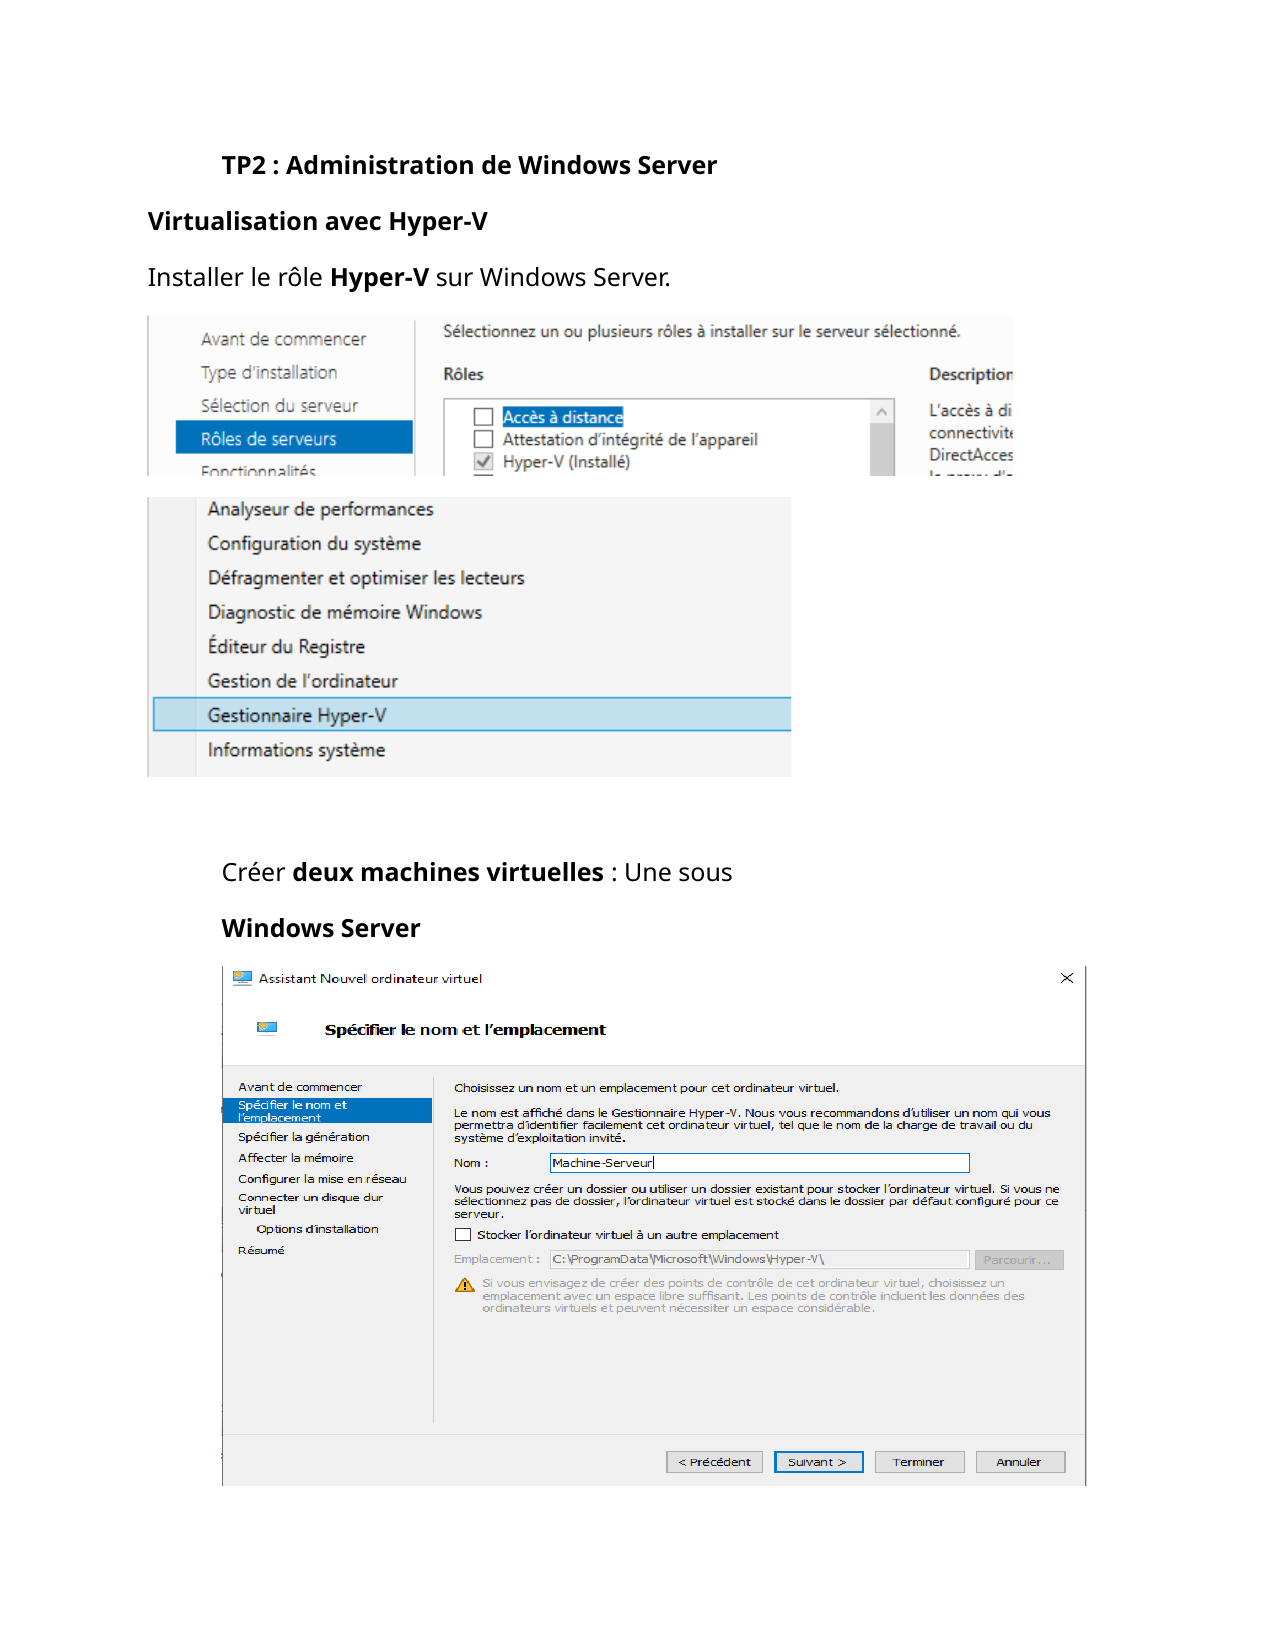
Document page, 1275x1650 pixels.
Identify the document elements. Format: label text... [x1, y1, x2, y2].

text Virtualisation avec Hyper-V [148, 203, 1127, 237]
picture [221, 966, 1087, 1486]
picture [147, 315, 1013, 476]
text TP2 : Administration de Windows Server [221, 148, 1127, 182]
text Installer le rôle Hyper-V sur Windows Server. [148, 259, 1127, 293]
picture [147, 497, 792, 777]
list Créer deux machines virtuelles : Une sous [148, 855, 1127, 889]
list Windows Server [148, 911, 1127, 944]
